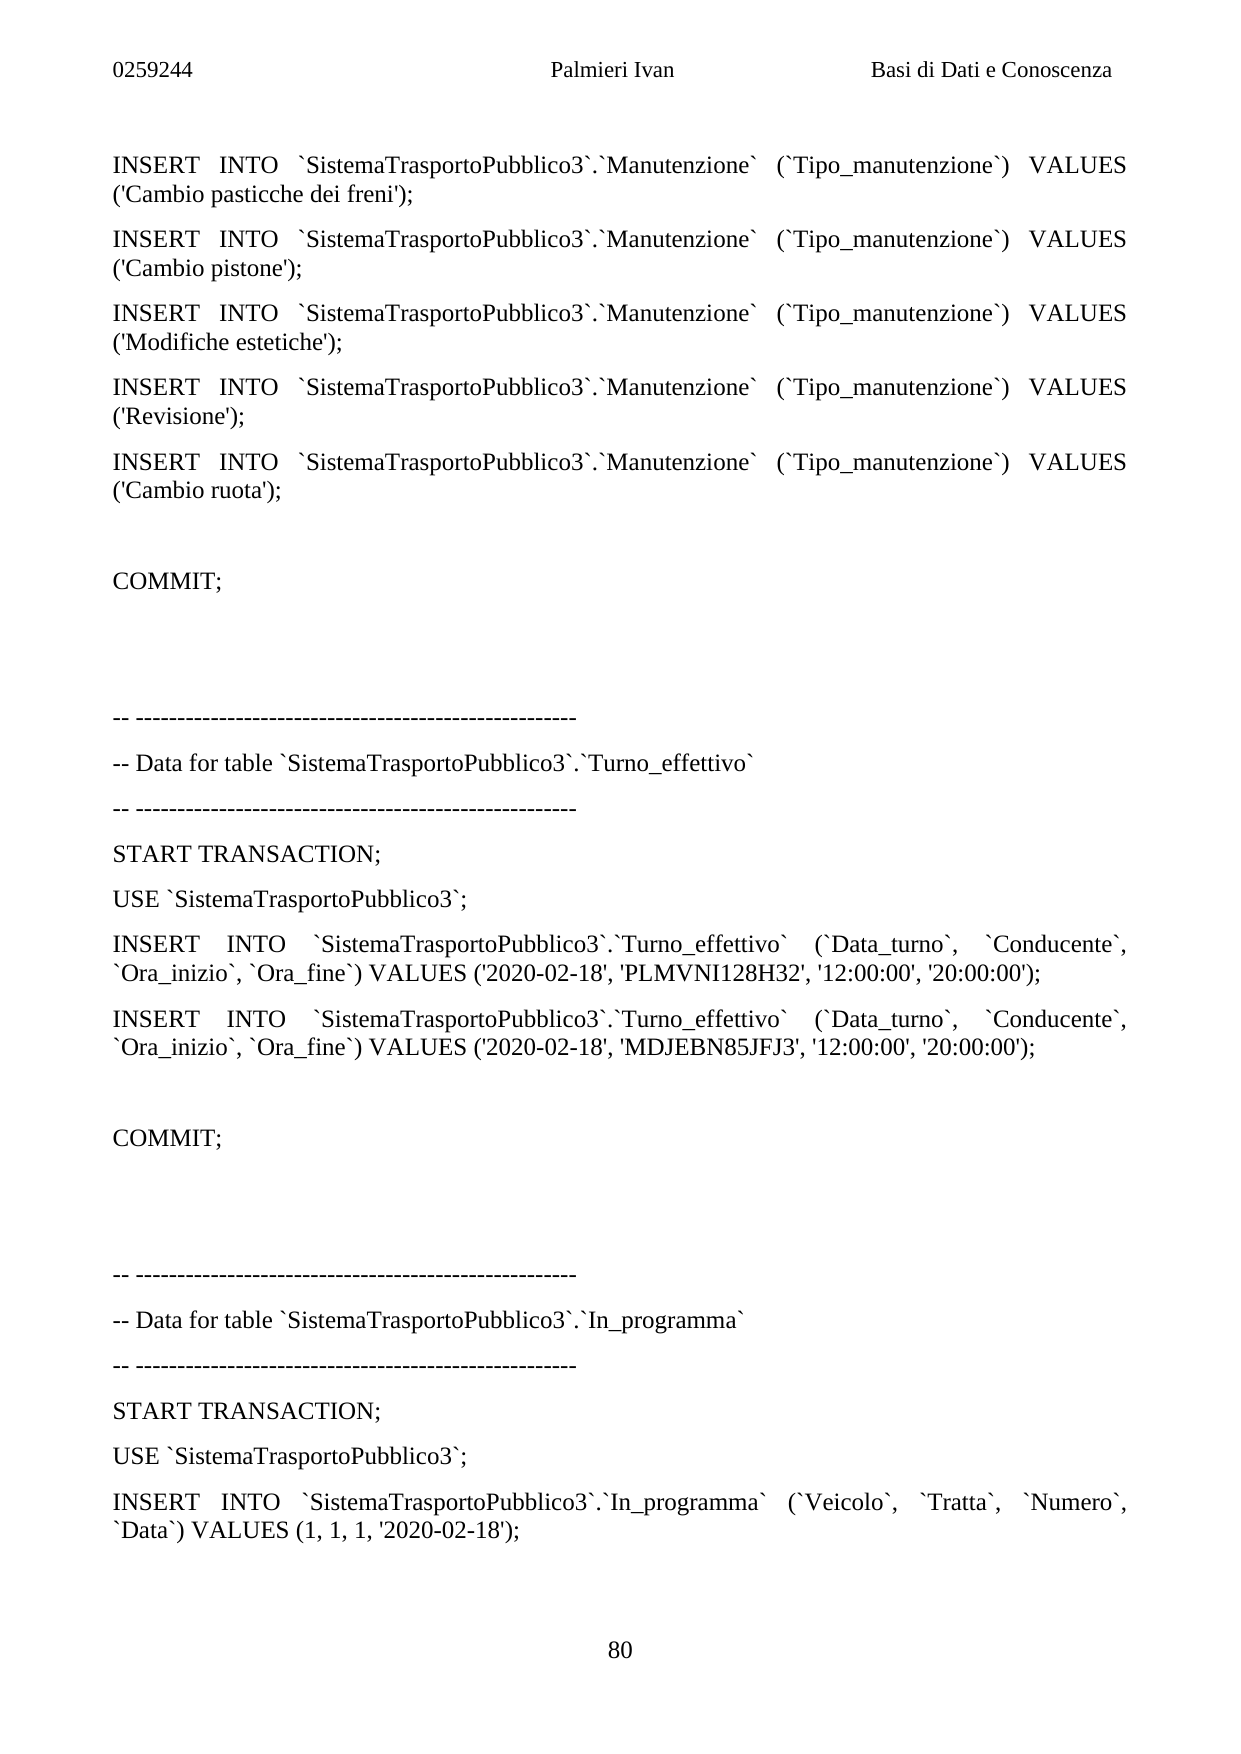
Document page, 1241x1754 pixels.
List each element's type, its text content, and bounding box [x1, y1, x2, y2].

text USE `SistemaTrasportoPubblico3`; [112, 884, 1128, 913]
text -- Data for table `SistemaTrasportoPubblico3`.`Turno_effettivo` [112, 748, 1128, 777]
text INSERT INTO `SistemaTrasportoPubblico3`.`Manutenzione` (`Tipo_manutenzione`) VALUES ('Cambio pasticche dei freni'); [112, 150, 1128, 207]
text INSERT INTO `SistemaTrasportoPubblico3`.`In_programma` (`Veicolo`, `Tratta`, `Numero`, `Data`) VALUES (1, 1, 1, '2020-02-18'); [112, 1487, 1128, 1544]
text INSERT INTO `SistemaTrasportoPubblico3`.`Turno_effettivo` (`Data_turno`, `Conducente`, `Ora_inizio`, `Ora_fine`) VALUES ('2020-02-18', 'MDJEBN85JFJ3', '12:00:00', '20:00:00'); [112, 1004, 1128, 1061]
text START TRANSACTION; [112, 1396, 1128, 1424]
text START TRANSACTION; [112, 839, 1128, 867]
text -- ----------------------------------------------------- [112, 702, 1128, 731]
text COMMIT; [112, 566, 1128, 595]
text INSERT INTO `SistemaTrasportoPubblico3`.`Manutenzione` (`Tipo_manutenzione`) VALUES ('Revisione'); [112, 372, 1128, 430]
text INSERT INTO `SistemaTrasportoPubblico3`.`Manutenzione` (`Tipo_manutenzione`) VALUES ('Cambio ruota'); [112, 447, 1128, 504]
text -- ----------------------------------------------------- [112, 793, 1128, 822]
text INSERT INTO `SistemaTrasportoPubblico3`.`Manutenzione` (`Tipo_manutenzione`) VALUES ('Modifiche estetiche'); [112, 298, 1128, 356]
text COMMIT; [112, 1123, 1128, 1152]
text INSERT INTO `SistemaTrasportoPubblico3`.`Turno_effettivo` (`Data_turno`, `Conducente`, `Ora_inizio`, `Ora_fine`) VALUES ('2020-02-18', 'PLMVNI128H32', '12:00:00', '20:00:00'); [112, 929, 1128, 987]
text INSERT INTO `SistemaTrasportoPubblico3`.`Manutenzione` (`Tipo_manutenzione`) VALUES ('Cambio pistone'); [112, 224, 1128, 282]
text USE `SistemaTrasportoPubblico3`; [112, 1441, 1128, 1470]
text -- Data for table `SistemaTrasportoPubblico3`.`In_programma` [112, 1305, 1128, 1334]
text -- ----------------------------------------------------- [112, 1350, 1128, 1379]
text -- ----------------------------------------------------- [112, 1259, 1128, 1288]
